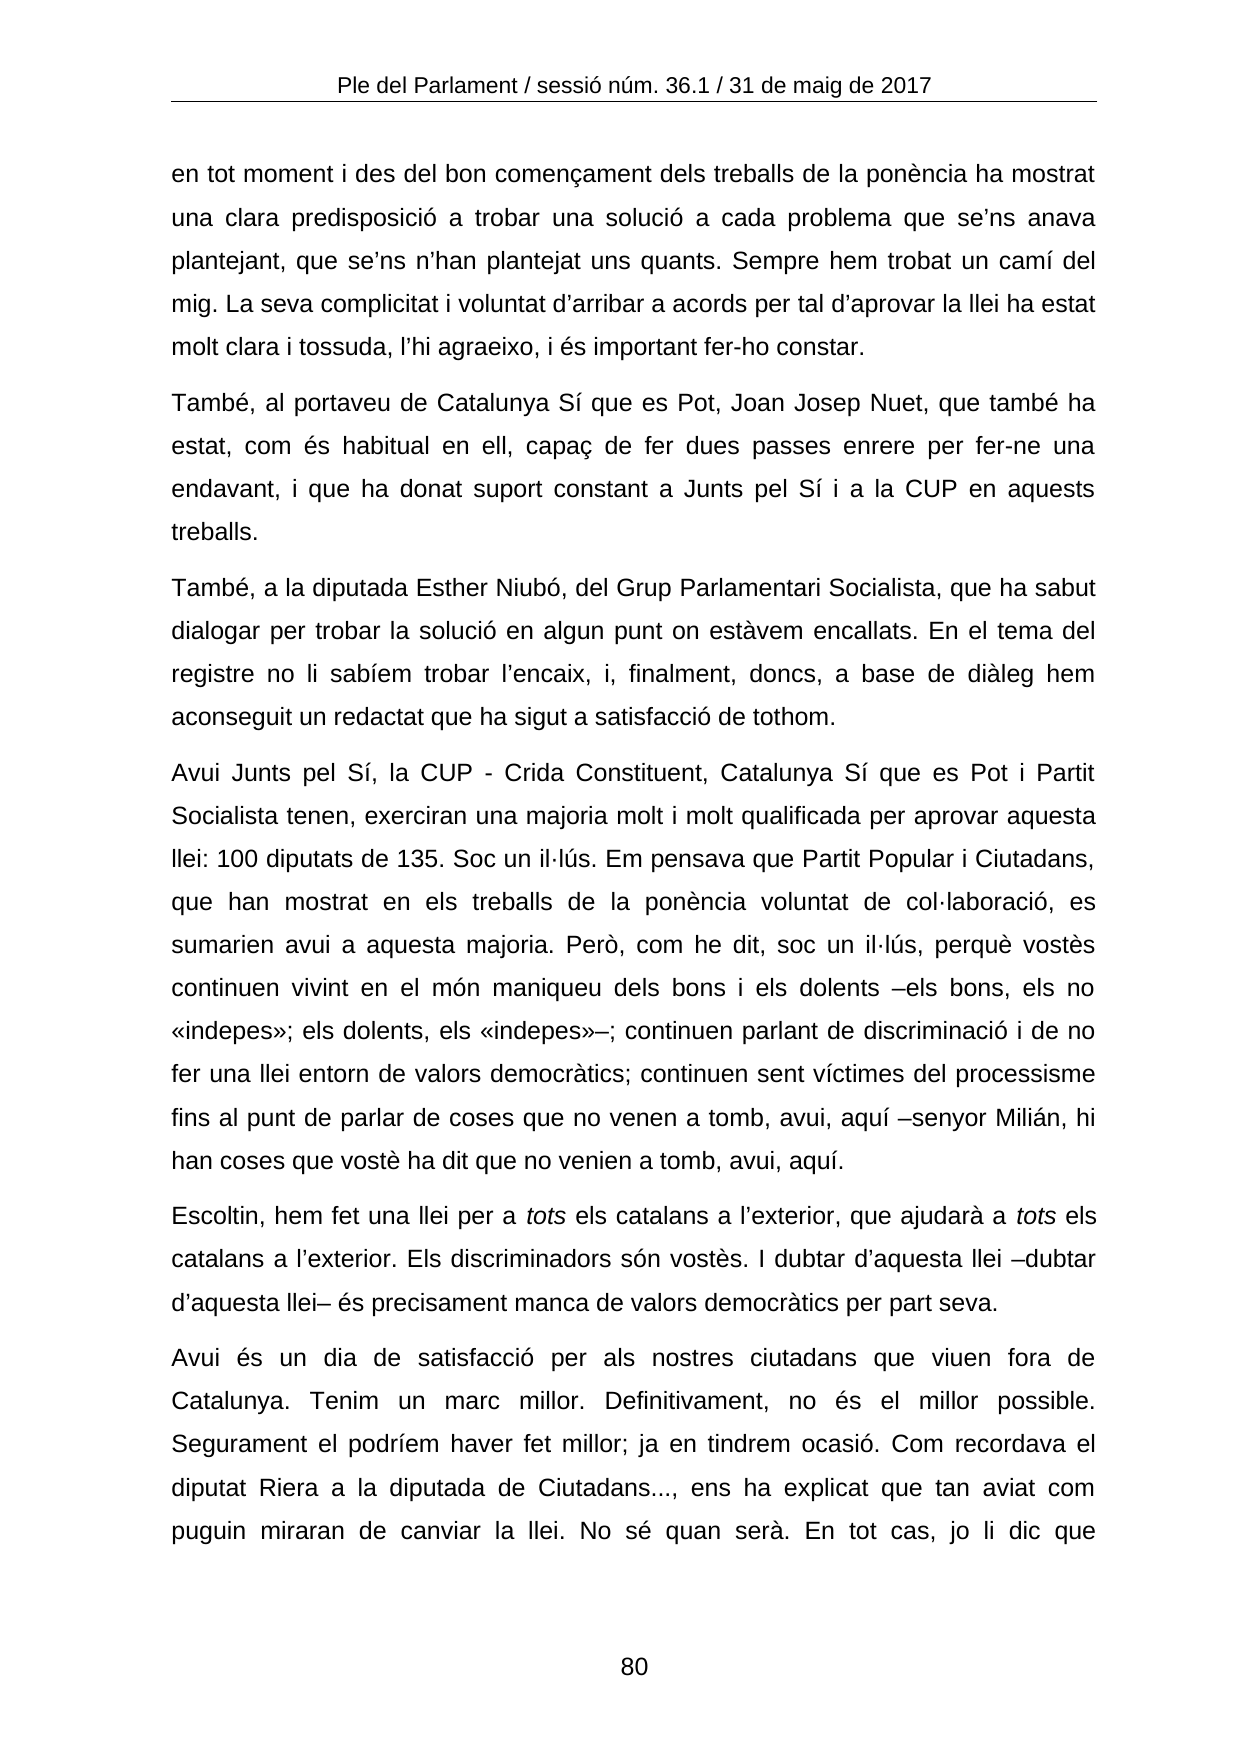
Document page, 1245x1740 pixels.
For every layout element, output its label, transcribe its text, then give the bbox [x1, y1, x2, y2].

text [171, 1343, 1097, 1544]
text Avui Junts pel Sí, la CUP - Crida Constituent, Catalunya Sí que es Pot i Partit Socialista tenen, exerciran una majoria molt i molt qualificada per aprovar aquesta llei: 100 diputats de 135. Soc un il·lús. Em pensava que Partit Popular i Ciutadans, que han mostrat en els treballs de la ponència voluntat de col·laboració, es sumarien avui a aquesta majoria. Però, com he dit, soc un il·lús, perquè vostès continuen vivint en el món maniqueu dels bons i els dolents –els bons, els no «indepes»; els dolents, els «indepes»–; continuen parlant de discriminació i de no fer una llei entorn de valors democràtics; continuen sent víctimes del processisme fins al punt de parlar de coses que no venen a tomb, avui, aquí –senyor Milián, hi han coses que vostè ha dit que no venien a tomb, avui, aquí. [171, 758, 1097, 1174]
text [171, 159, 1097, 361]
text També, al portaveu de Catalunya Sí que es Pot, Joan Josep Nuet, que també ha estat, com és habitual en ell, capaç de fer dues passes enrere per fer-ne una endavant, i que ha donat suport constant a Junts pel Sí i a la CUP en aquests treballs. [171, 388, 1097, 546]
text Escoltin, hem fet una llei per a tots els catalans a l’exterior, que ajudarà a tots els catalans a l’exterior. Els discriminadors són vostès. I dubtar d’aquesta llei –dubtar d’aquesta llei– és precisament manca de valors democràtics per part seva. [171, 1201, 1097, 1316]
text També, a la diputada Esther Niubó, del Grup Parlamentari Socialista, que ha sabut dialogar per trobar la solució en algun punt on estàvem encallats. En el tema del registre no li sabíem trobar l’encaix, i, finalment, doncs, a base de diàleg hem aconseguit un redactat que ha sigut a satisfacció de tothom. [171, 573, 1097, 731]
